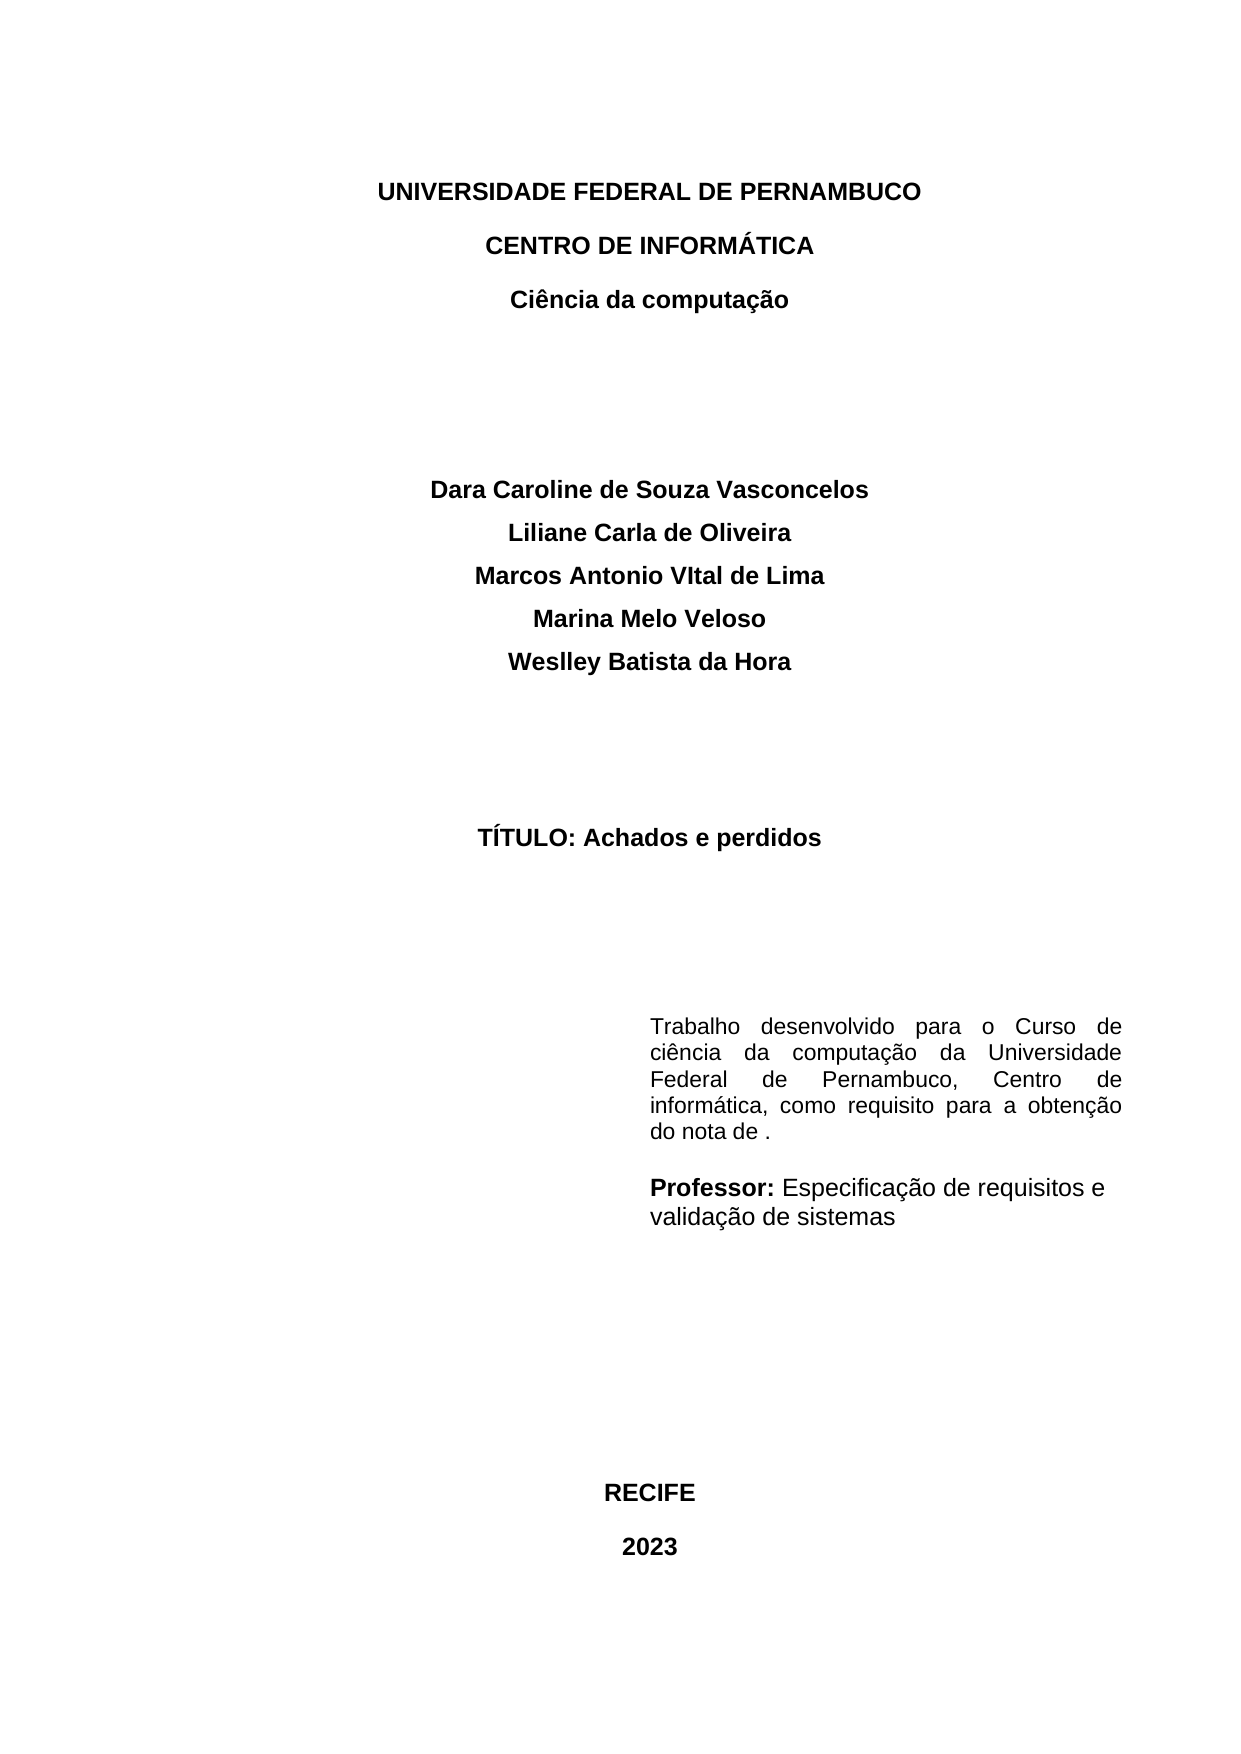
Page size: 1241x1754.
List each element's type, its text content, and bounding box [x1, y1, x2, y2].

text Dara Caroline de Souza Vasconcelos [177, 475, 1122, 503]
text CENTRO DE INFORMÁTICA [177, 231, 1122, 260]
text Trabalho desenvolvido para o Curso de ciência da computação da Universidade Federal de Pernambuco, Centro de informática, como requisito para a obtenção do nota de . [650, 1013, 1122, 1144]
text TÍTULO: Achados e perdidos [177, 823, 1122, 852]
text Ciência da computação [177, 285, 1122, 313]
text Marina Melo Veloso [177, 604, 1122, 633]
text RECIFE [177, 1478, 1122, 1507]
text Professor: Especificação de requisitos e validação de sistemas [650, 1173, 1122, 1231]
text UNIVERSIDADE FEDERAL DE PERNAMBUCO [177, 177, 1122, 206]
text 2023 [177, 1532, 1122, 1561]
text Liliane Carla de Oliveira Marcos Antonio VItal de Lima [177, 518, 1122, 590]
text Weslley Batista da Hora [177, 647, 1122, 676]
